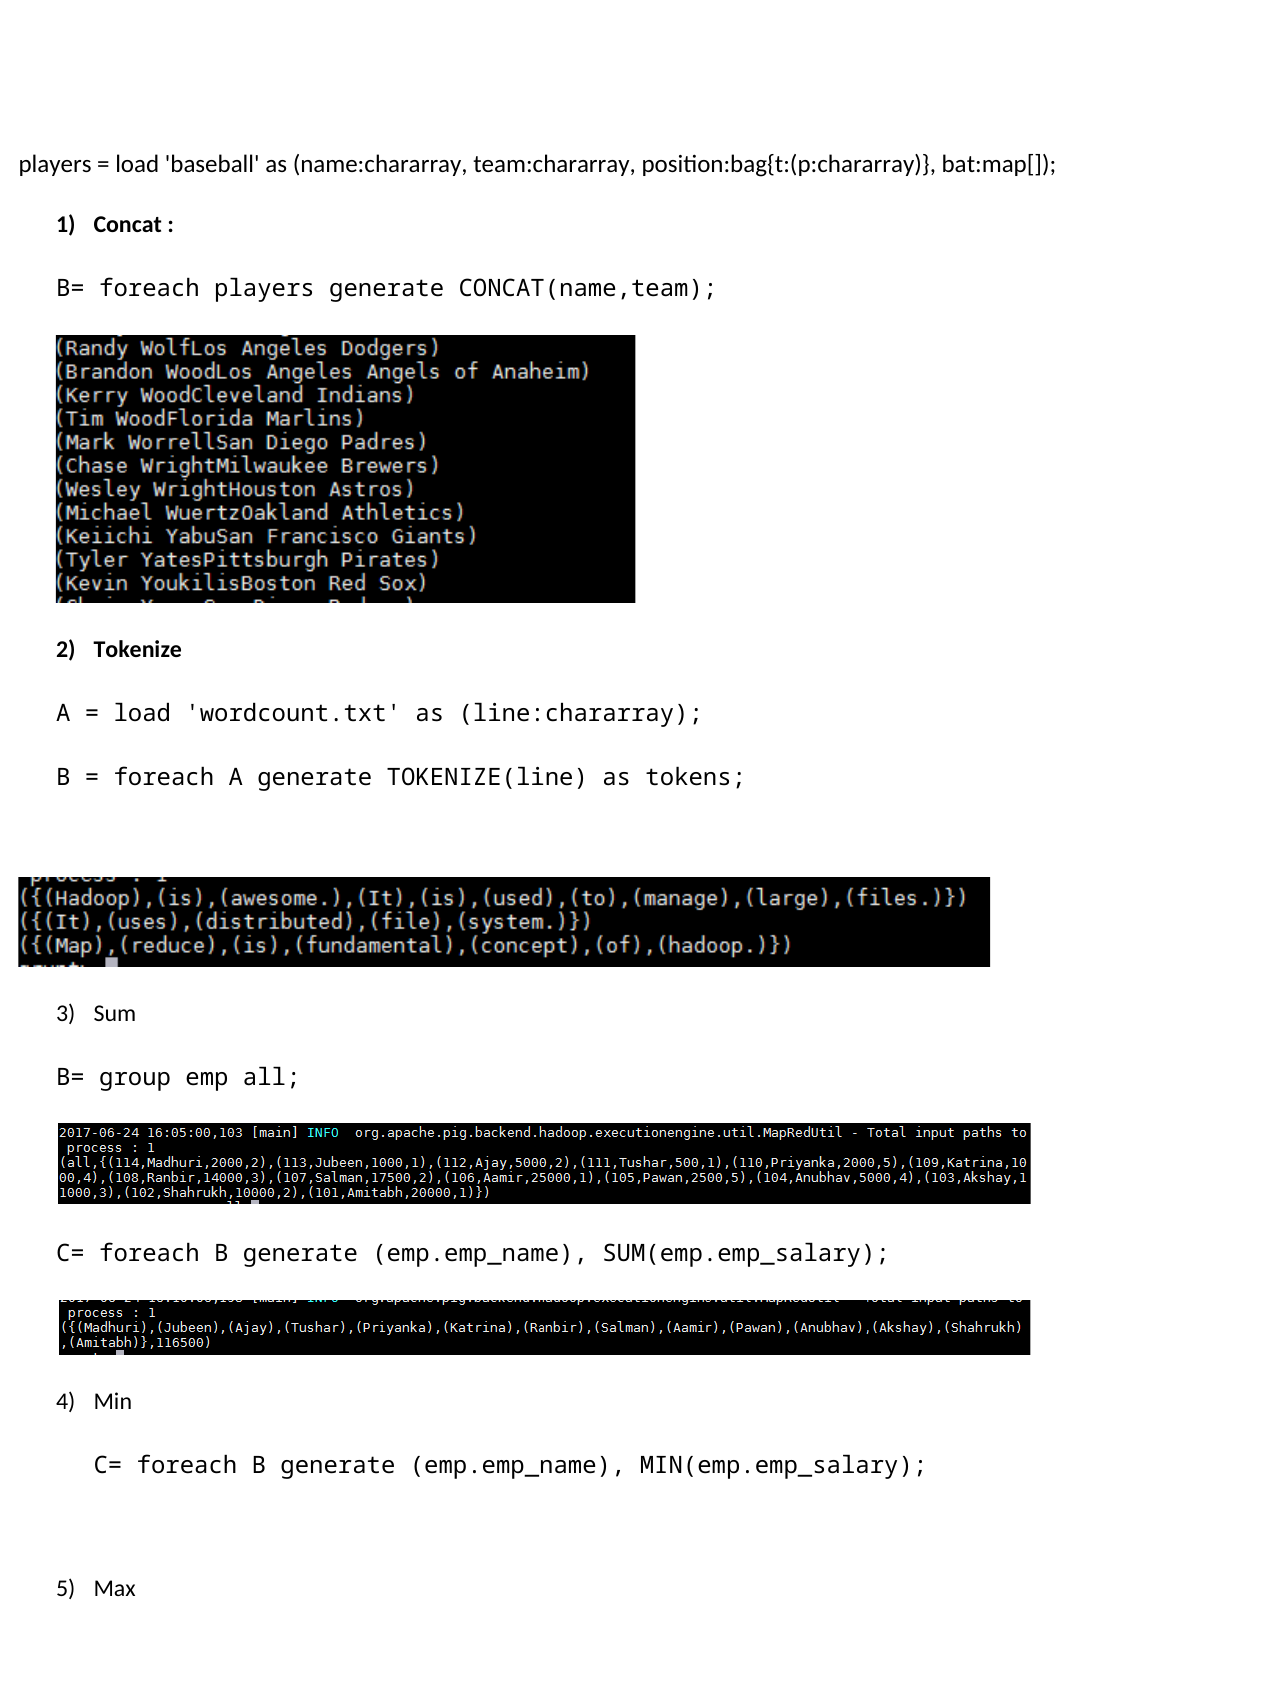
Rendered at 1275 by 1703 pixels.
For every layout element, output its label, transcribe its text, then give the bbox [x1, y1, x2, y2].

picture [55, 1123, 1031, 1204]
list Tokenize [56, 634, 1255, 663]
text B= group emp all; [56, 1059, 1255, 1092]
picture [55, 335, 636, 603]
text C= foreach B generate (emp.emp_name), MIN(emp.emp_salary); [93, 1448, 1255, 1480]
picture [18, 877, 990, 967]
text players = load 'baseball' as (name:chararray, team:chararray, position:bag{t:(p:chararray)}, bat:map[]); [18, 148, 1255, 179]
text C= foreach B generate (emp.emp_name), SUM(emp.emp_salary); [56, 1236, 1255, 1268]
list Min [56, 1386, 1255, 1416]
list Concat : [56, 209, 1255, 239]
text A = load 'wordcount.txt' as (line:chararray); [56, 695, 1255, 728]
picture [55, 1300, 1031, 1355]
list Max [56, 1573, 1255, 1602]
list Sum [56, 998, 1255, 1027]
text B = foreach A generate TOKENIZE(line) as tokens; [56, 760, 1255, 792]
text B= foreach players generate CONCAT(name,team); [56, 271, 1255, 303]
